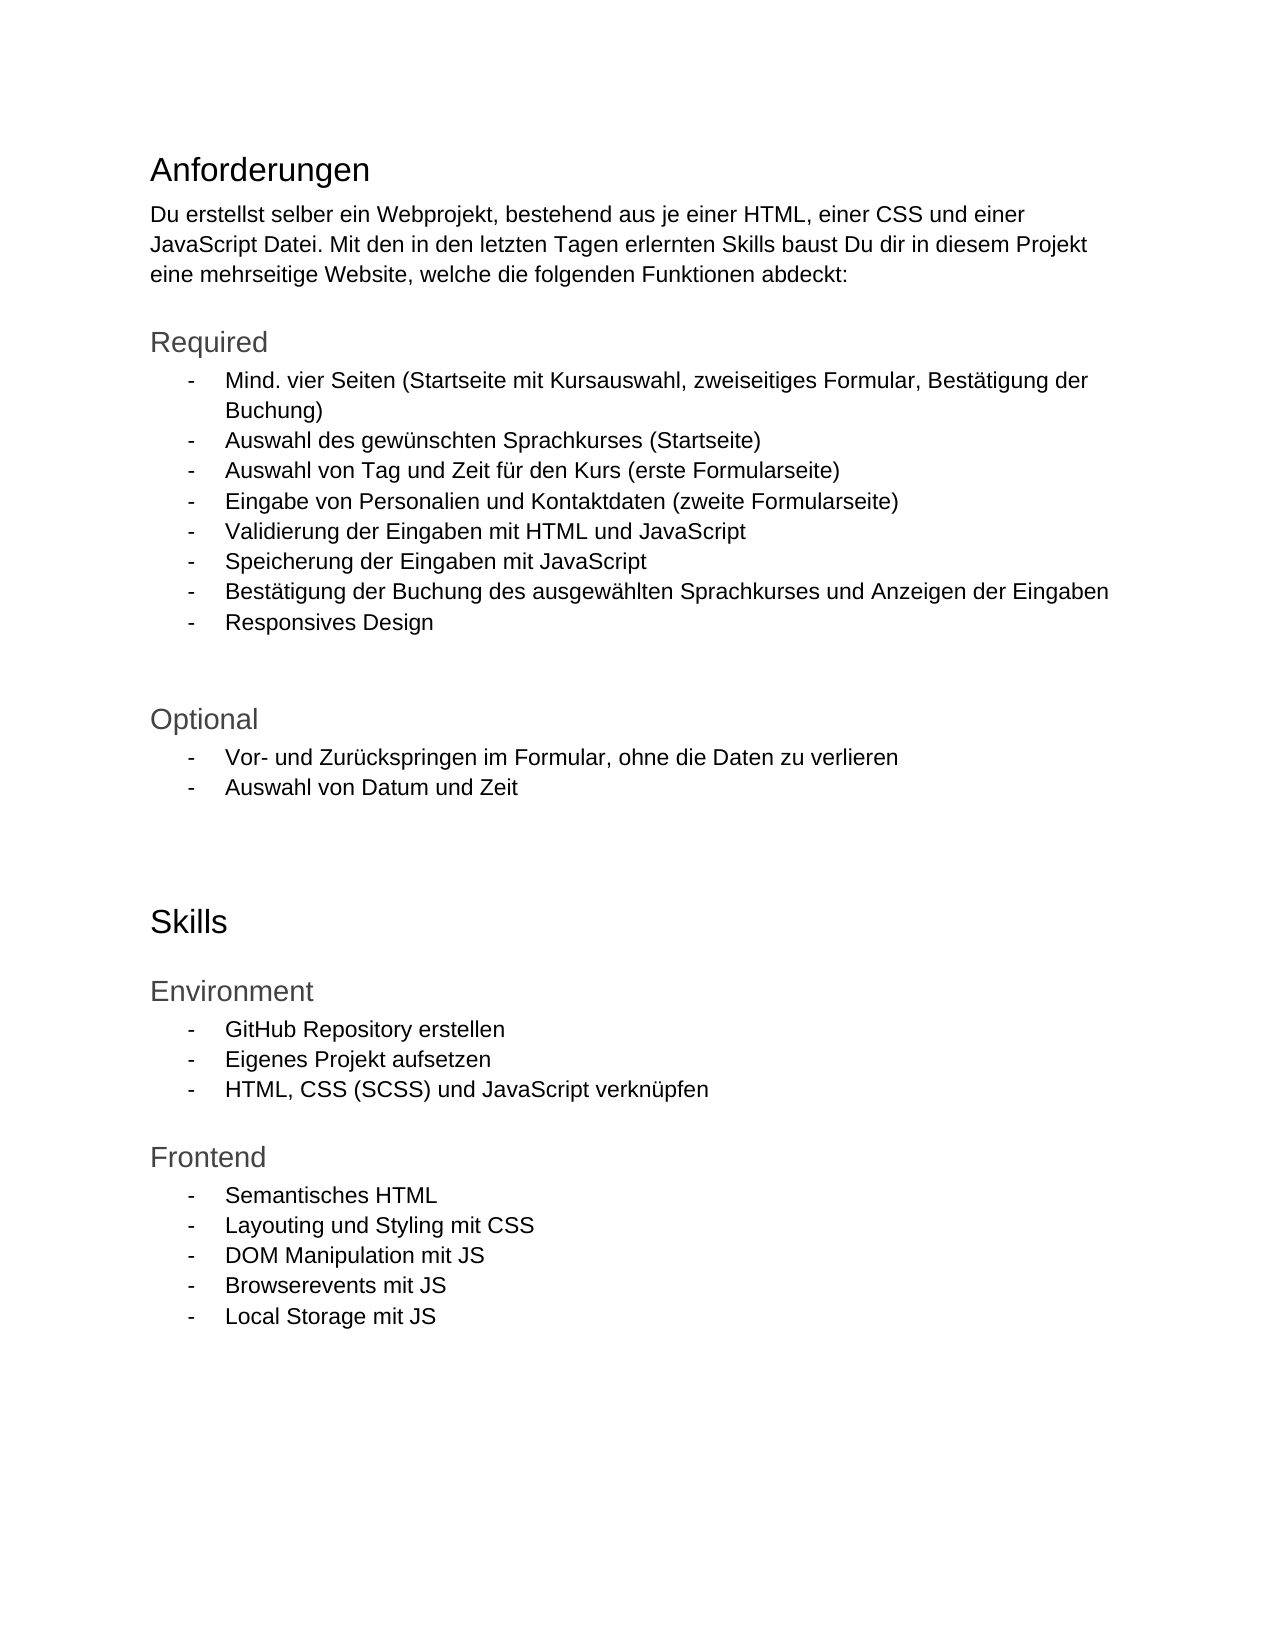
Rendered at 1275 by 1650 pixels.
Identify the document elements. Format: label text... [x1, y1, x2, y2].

list Layouting und Styling mit CSS [187, 1212, 1125, 1238]
list Vor- und Zurückspringen im Formular, ohne die Daten zu verlieren [187, 744, 1125, 770]
list Validierung der Eingaben mit HTML und JavaScript [187, 518, 1125, 544]
list Mind. vier Seiten (Startseite mit Kursauswahl, zweiseitiges Formular, Bestätigung der Buchung) [187, 367, 1125, 423]
text Du erstellst selber ein Webprojekt, bestehend aus je einer HTML, einer CSS und einer JavaScript Datei. Mit den in den letzten Tagen erlernten Skills baust Du dir in diesem Projekt eine mehrseitige Website, welche die folgenden Funktionen abdeckt: [150, 201, 1125, 288]
subtitle Environment [150, 974, 1125, 1008]
list Eigenes Projekt aufsetzen [187, 1046, 1125, 1073]
list Local Storage mit JS [187, 1303, 1125, 1329]
subtitle Anforderungen [150, 150, 1125, 188]
list Bestätigung der Buchung des ausgewählten Sprachkurses und Anzeigen der Eingaben [187, 578, 1125, 604]
subtitle Frontend [150, 1140, 1125, 1173]
subtitle Optional [150, 702, 1125, 736]
list Eingabe von Personalien und Kontaktdaten (zweite Formularseite) [187, 488, 1125, 514]
list HTML, CSS (SCSS) und JavaScript verknüpfen [187, 1076, 1125, 1103]
list Auswahl des gewünschten Sprachkurses (Startseite) [187, 427, 1125, 453]
subtitle Required [150, 325, 1125, 358]
list GitHub Repository erstellen [187, 1016, 1125, 1042]
list Browserevents mit JS [187, 1272, 1125, 1299]
list Auswahl von Datum und Zeit [187, 774, 1125, 801]
list Responsives Design [187, 608, 1125, 635]
list Auswahl von Tag und Zeit für den Kurs (erste Formularseite) [187, 457, 1125, 484]
subtitle Skills [150, 902, 1125, 941]
list DOM Manipulation mit JS [187, 1242, 1125, 1269]
list Semantisches HTML [187, 1182, 1125, 1208]
list Speicherung der Eingaben mit JavaScript [187, 548, 1125, 574]
